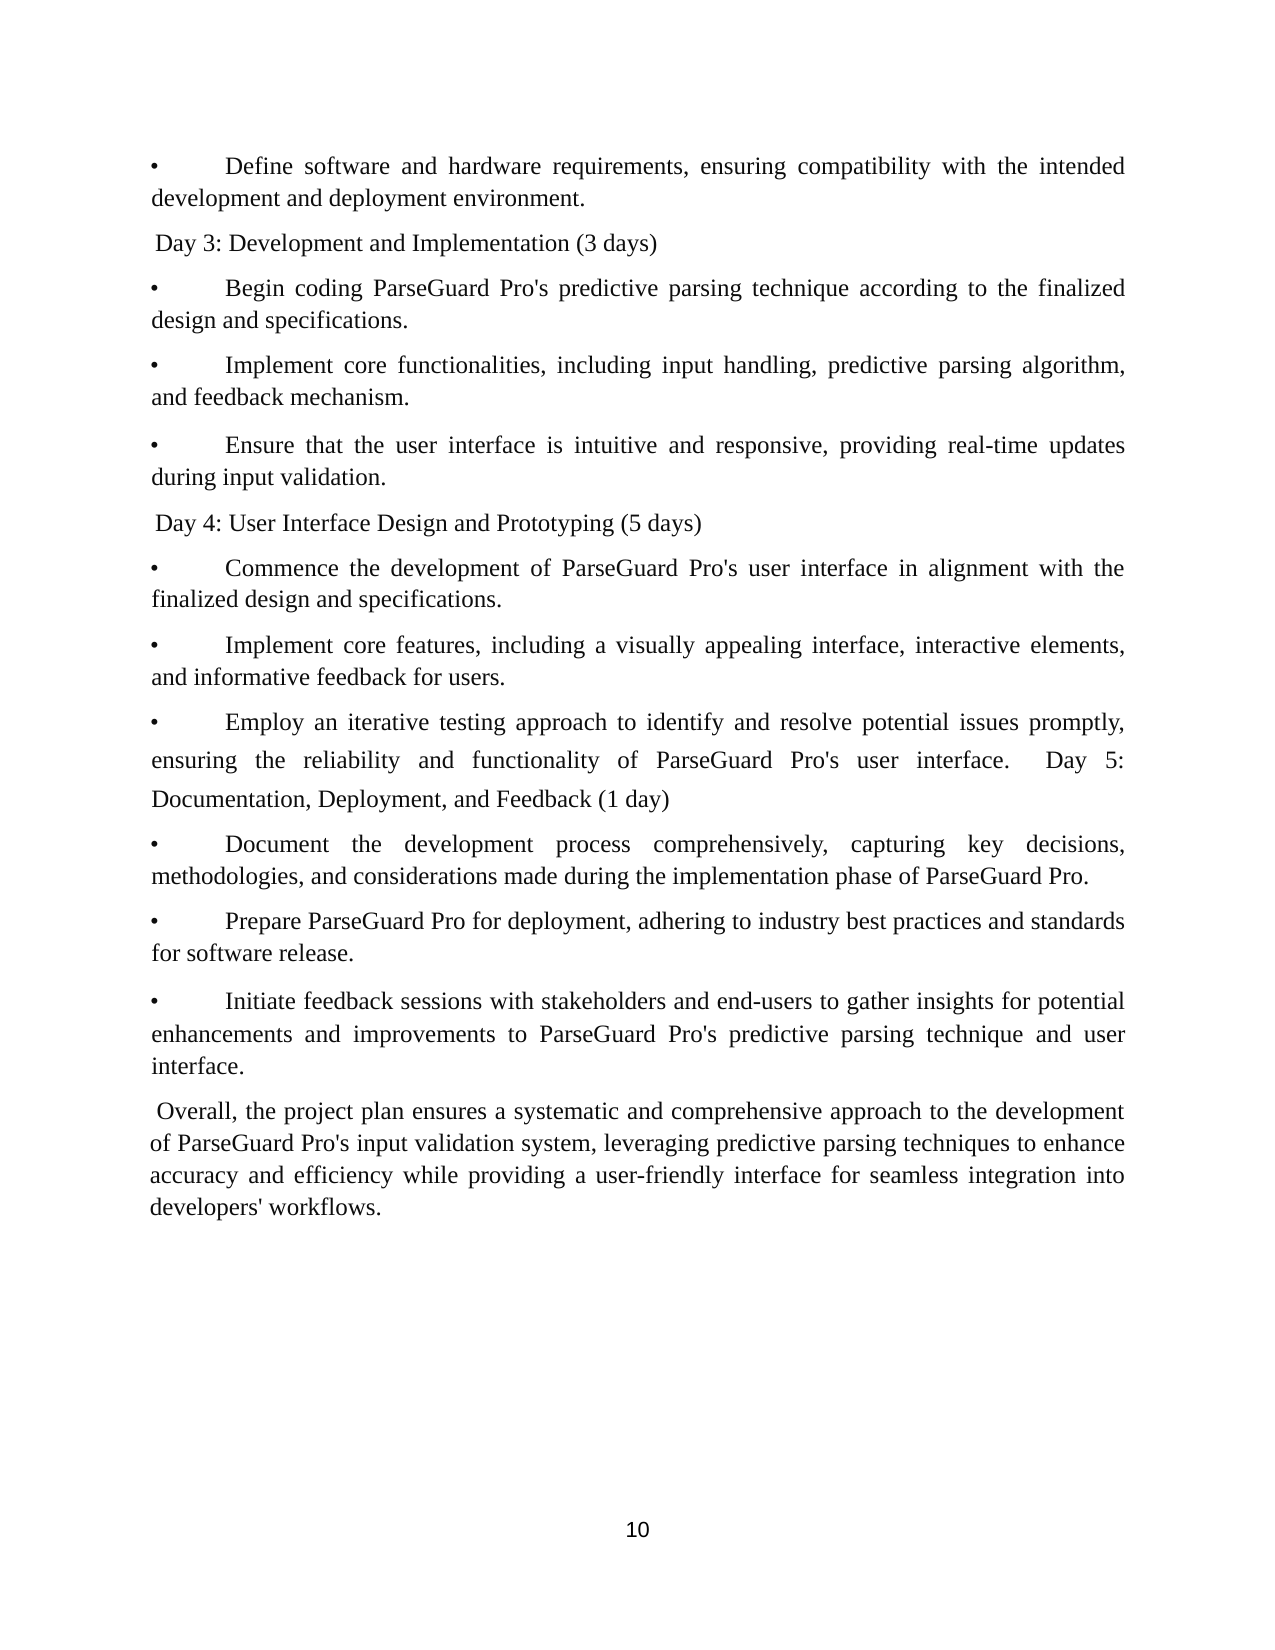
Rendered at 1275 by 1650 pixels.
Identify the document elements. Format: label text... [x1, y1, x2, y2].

text Day 4: User Interface Design and Prototyping (5 days) [148, 508, 1126, 536]
list Implement core features, including a visually appealing interface, interactive elements, and informative feedback for users. [150, 630, 1126, 690]
list Ensure that the user interface is intuitive and responsive, providing real-time updates during input validation. [150, 431, 1126, 491]
list Document the development process comprehensively, capturing key decisions, methodologies, and considerations made during the implementation phase of ParseGuard Pro. [150, 829, 1126, 890]
text Overall, the project plan ensures a systematic and comprehensive approach to the development of ParseGuard Pro's input validation system, leveraging predictive parsing techniques to enhance accuracy and efficiency while providing a user-friendly interface for seamless integration into developers' workflows. [148, 1096, 1126, 1220]
list Define software and hardware requirements, ensuring compatibility with the intended development and deployment environment. [150, 151, 1126, 212]
list Initiate feedback sessions with stakeholders and end-users to gather insights for potential enhancements and improvements to ParseGuard Pro's predictive parsing technique and user interface. [150, 986, 1126, 1080]
text Day 3: Development and Implementation (3 days) [148, 228, 1126, 257]
list Employ an iterative testing approach to identify and resolve potential issues promptly, ensuring the reliability and functionality of ParseGuard Pro's user interface. Day 5: Documentation, Deployment, and Feedback (1 day) [150, 707, 1126, 813]
list Commence the development of ParseGuard Pro's user interface in alignment with the finalized design and specifications. [150, 553, 1126, 613]
list Prepare ParseGuard Pro for deployment, adhering to industry best practices and standards for software release. [150, 906, 1126, 967]
list Begin coding ParseGuard Pro's predictive parsing technique according to the finalized design and specifications. [150, 273, 1126, 334]
list Implement core functionalities, including input handling, predictive parsing algorithm, and feedback mechanism. [150, 350, 1126, 411]
